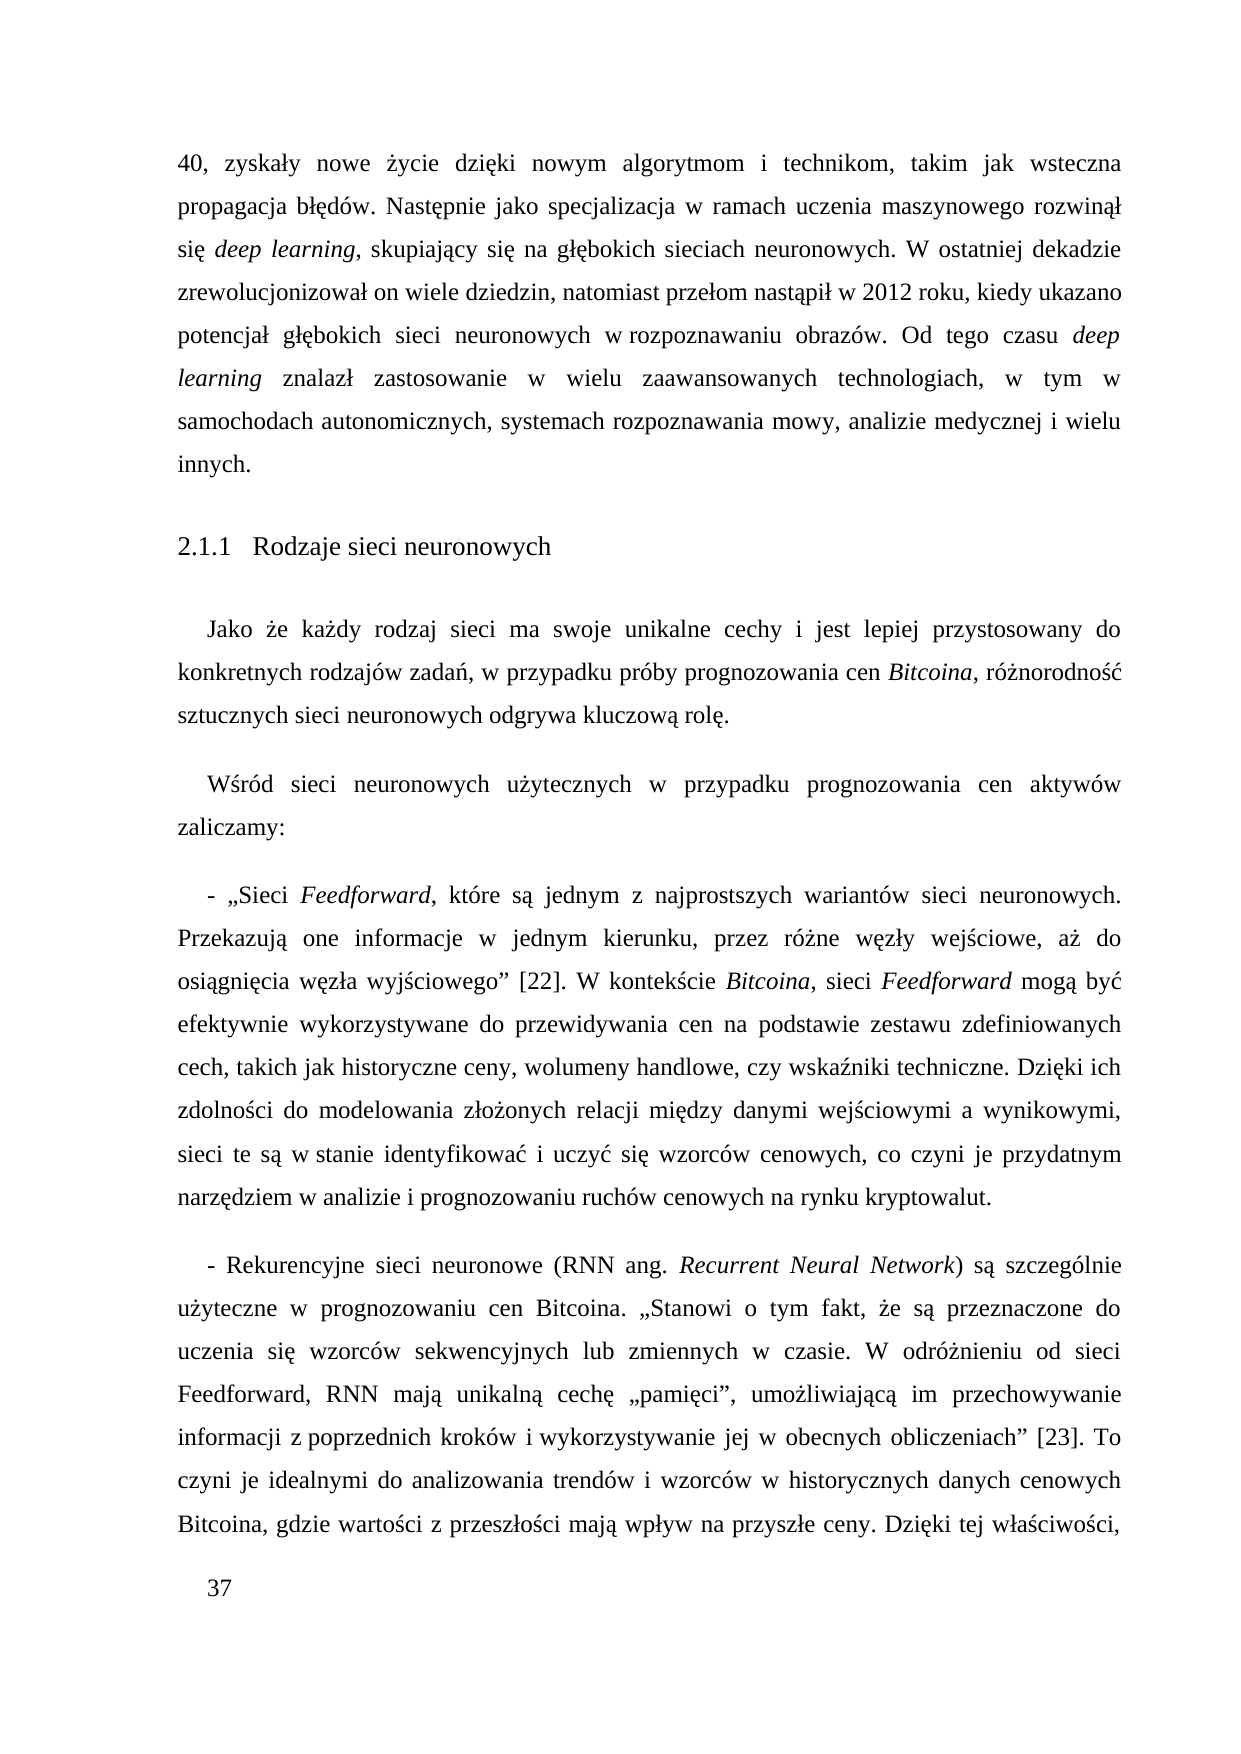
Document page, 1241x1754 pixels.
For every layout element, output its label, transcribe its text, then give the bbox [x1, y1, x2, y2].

subtitle Rodzaje sieci neuronowych [177, 530, 1122, 561]
text Wśród sieci neuronowych użytecznych w przypadku prognozowania cen aktywów zaliczamy: [177, 769, 1122, 841]
text Jako że każdy rodzaj sieci ma swoje unikalne cechy i jest lepiej przystosowany do konkretnych rodzajów zadań, w przypadku próby prognozowania cen Bitcoina, różnorodność sztucznych sieci neuronowych odgrywa kluczową rolę. [177, 614, 1122, 729]
text - „Sieci Feedforward, które są jednym z najprostszych wariantów sieci neuronowych. Przekazują one informacje w jednym kierunku, przez różne węzły wejściowe, aż do osiągnięcia węzła wyjściowego” [22]. W kontekście Bitcoina, sieci Feedforward mogą być efektywnie wykorzystywane do przewidywania cen na podstawie zestawu zdefiniowanych cech, takich jak historyczne ceny, wolumeny handlowe, czy wskaźniki techniczne. Dzięki ich zdolności do modelowania złożonych relacji między danymi wejściowymi a wynikowymi, sieci te są w stanie identyfikować i uczyć się wzorców cenowych, co czyni je przydatnym narzędziem w analizie i prognozowaniu ruchów cenowych na rynku kryptowalut. [177, 880, 1122, 1211]
